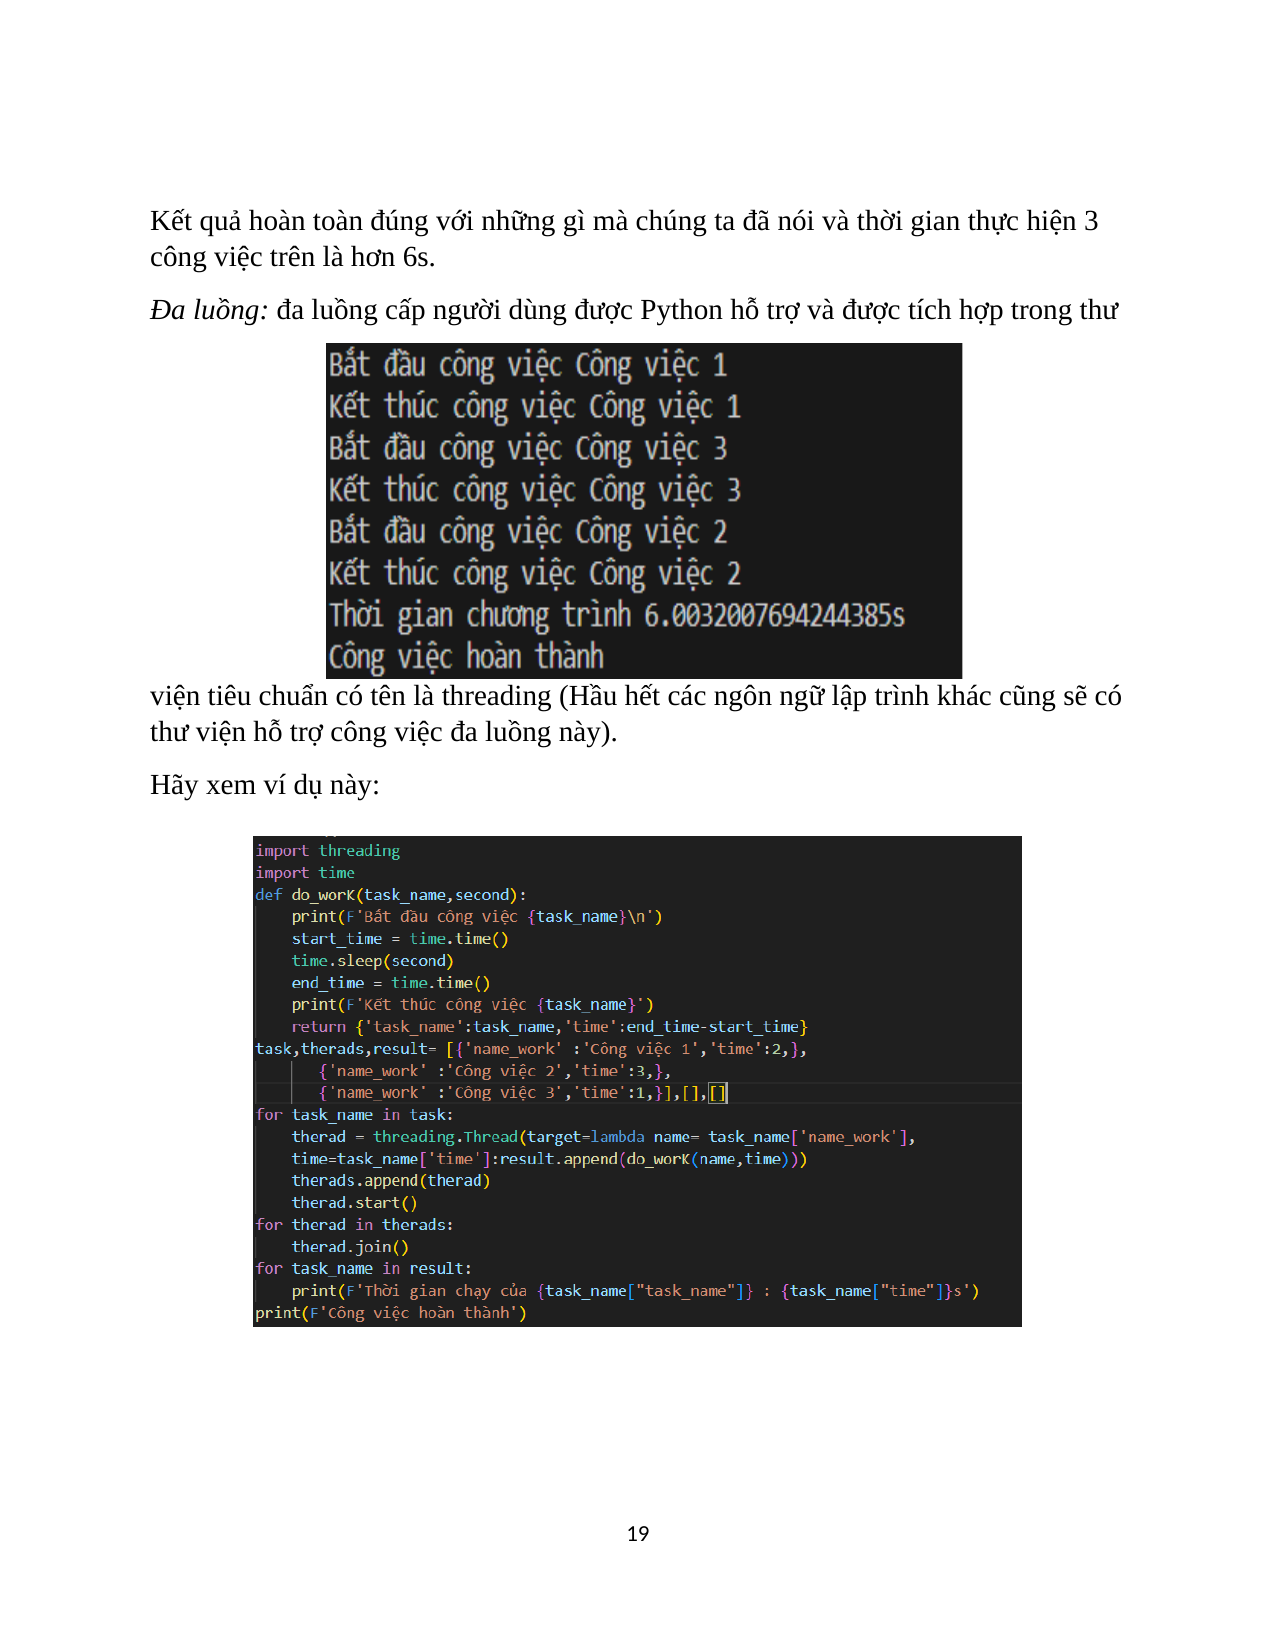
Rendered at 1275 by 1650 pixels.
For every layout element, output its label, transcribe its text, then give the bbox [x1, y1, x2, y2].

text Hãy xem ví dụ này: [150, 767, 1125, 801]
picture [326, 343, 963, 679]
picture [253, 836, 1022, 1327]
text Kết quả hoàn toàn đúng với những gì mà chúng ta đã nói và thời gian thực hiện 3 công việc trên là hơn 6s. [150, 203, 1125, 272]
